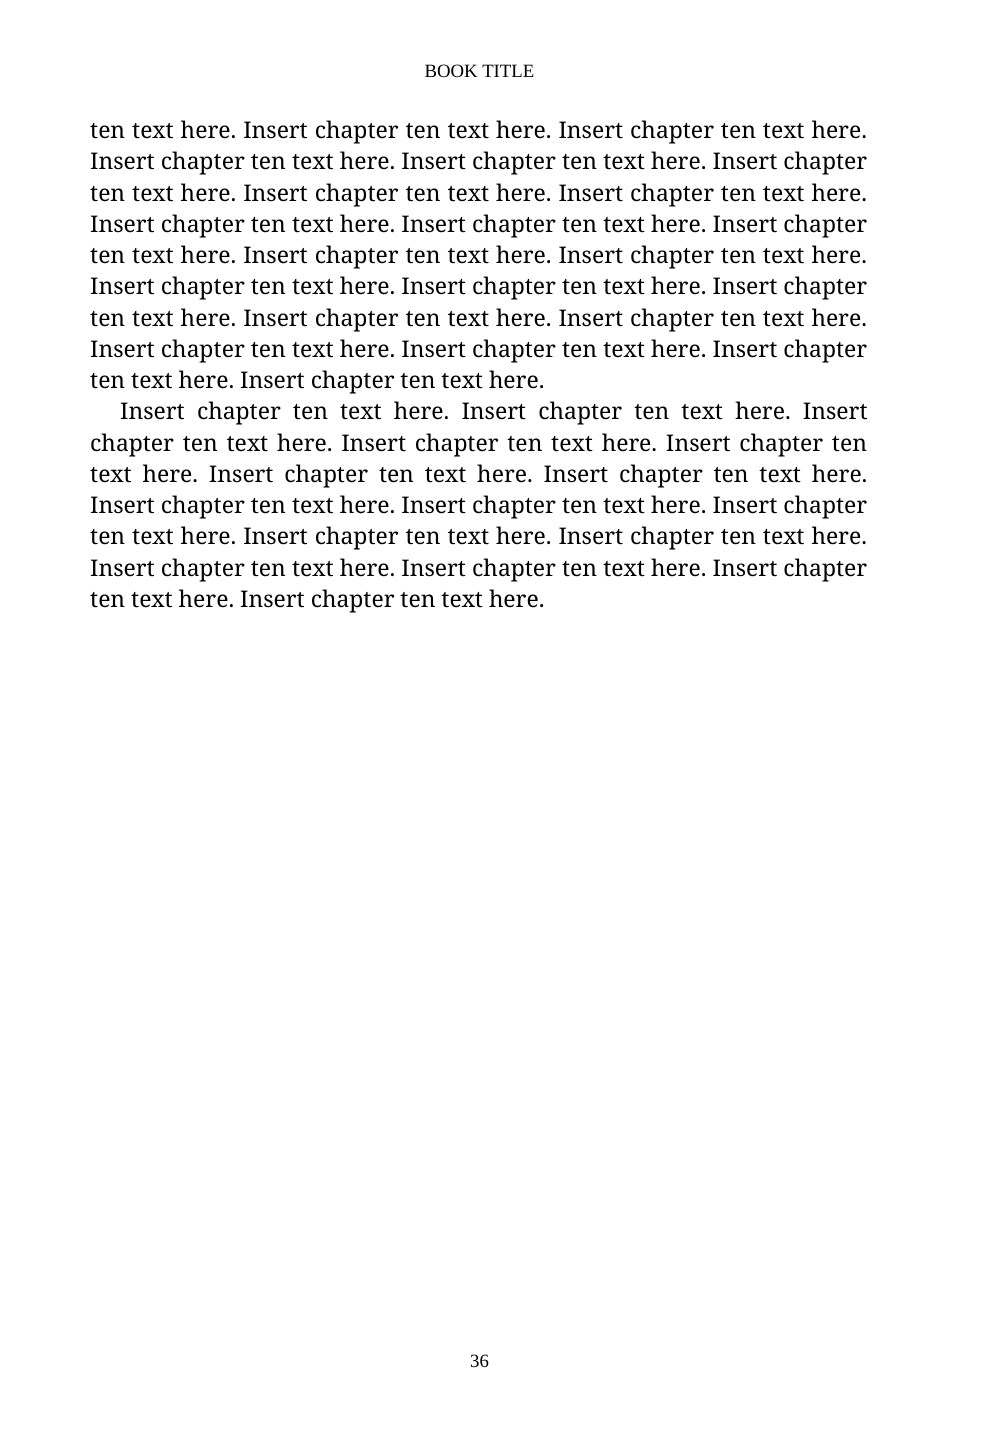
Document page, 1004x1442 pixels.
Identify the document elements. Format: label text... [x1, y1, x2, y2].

text Insert chapter ten text here. Insert chapter ten text here. Insert chapter ten text here. Insert chapter ten text here. Insert chapter ten text here. Insert chapter ten text here. Insert chapter ten text here. Insert chapter ten text here. Insert chapter ten text here. Insert chapter ten text here. Insert chapter ten text here. Insert chapter ten text here. Insert chapter ten text here. Insert chapter ten text here. Insert chapter ten text here. Insert chapter ten text here. [90, 395, 868, 614]
